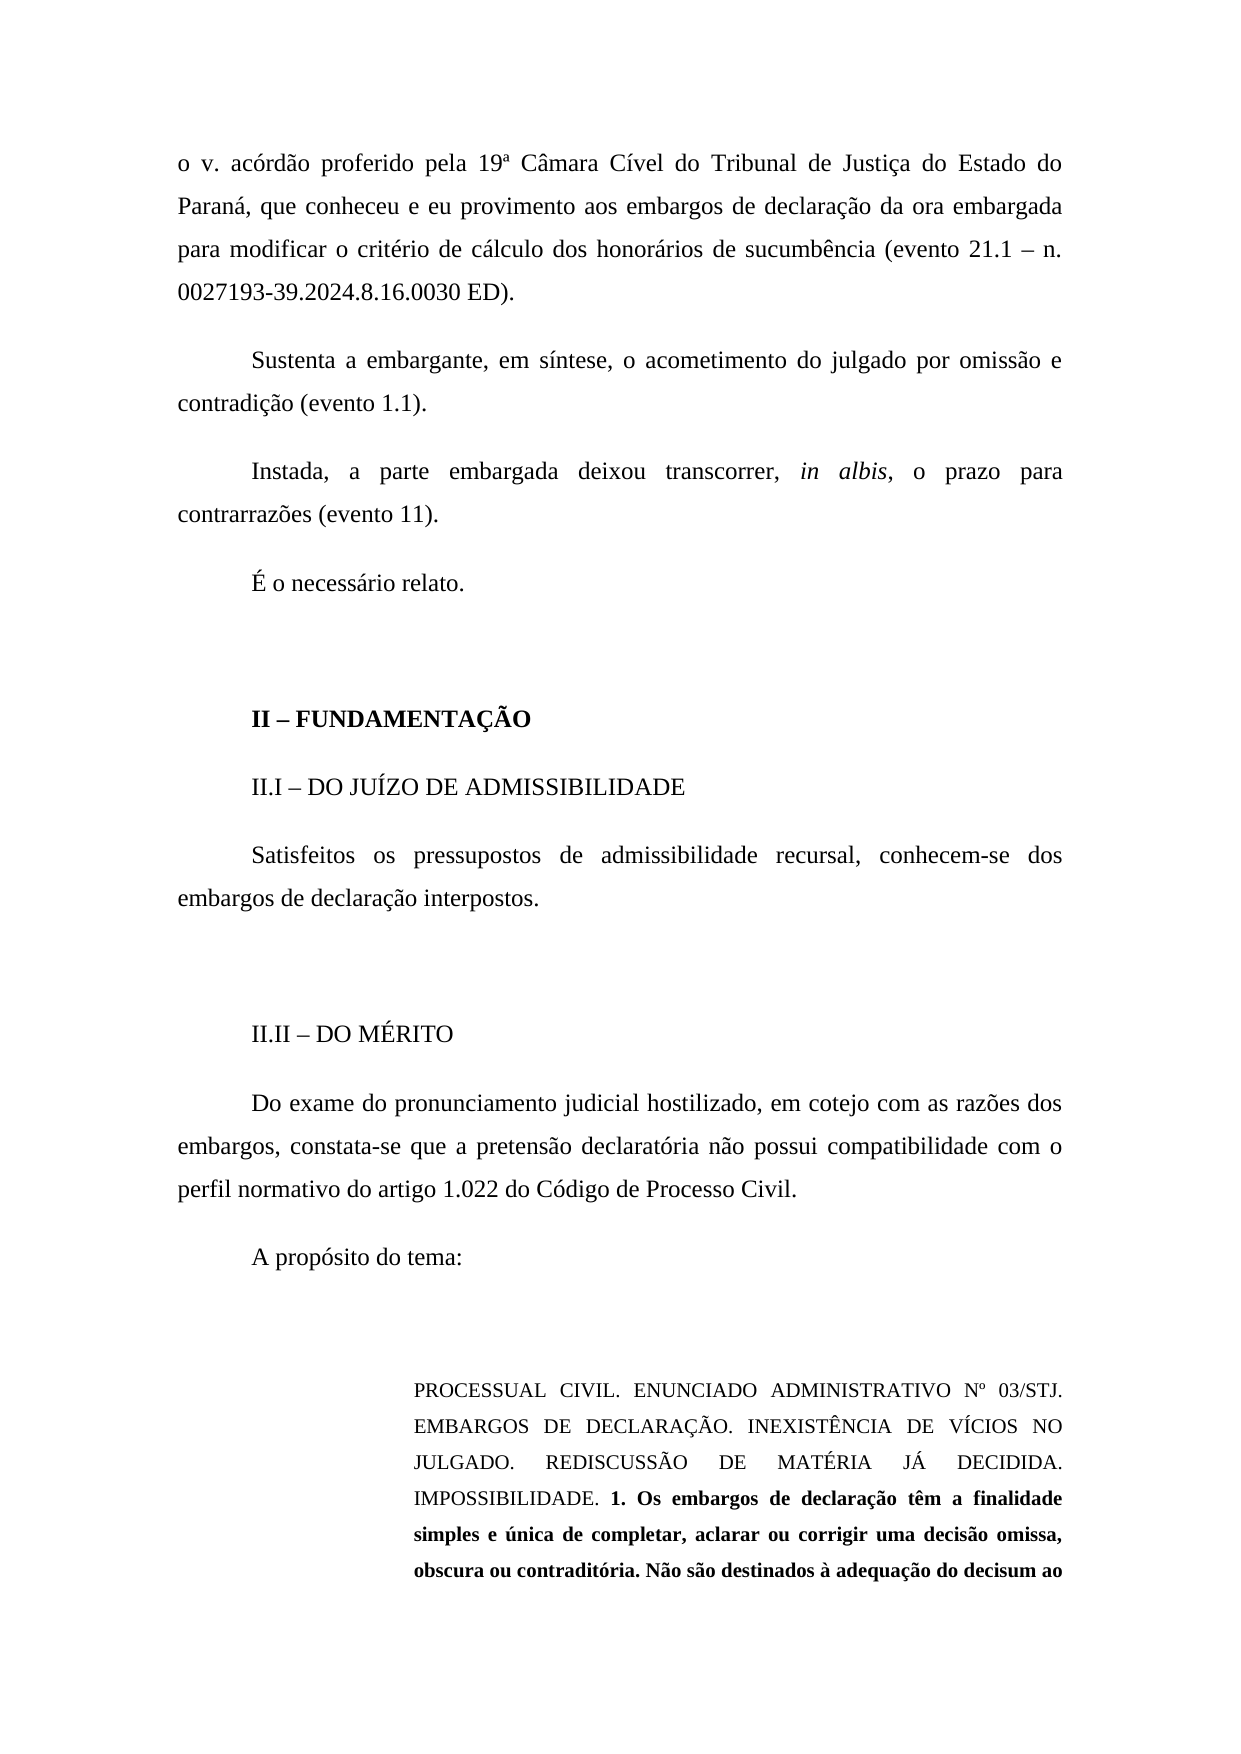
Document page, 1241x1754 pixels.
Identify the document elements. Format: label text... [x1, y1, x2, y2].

text Satisfeitos os pressupostos de admissibilidade recursal, conhecem-se dos embargos de declaração interpostos. [177, 840, 1063, 912]
text Do exame do pronunciamento judicial hostilizado, em cotejo com as razões dos embargos, constata-se que a pretensão declaratória não possui compatibilidade com o perfil normativo do artigo 1.022 do Código de Processo Civil. [177, 1088, 1063, 1203]
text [413, 1378, 1063, 1582]
text Instada, a parte embargada deixou transcorrer, in albis, o prazo para contrarrazões (evento 11). [177, 456, 1063, 528]
text II – FUNDAMENTAÇÃO [177, 704, 1063, 733]
text A propósito do tema: [177, 1242, 1063, 1271]
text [177, 148, 1063, 306]
text II.II – DO MÉRITO [177, 1019, 1063, 1048]
text II.I – DO JUÍZO DE ADMISSIBILIDADE [177, 772, 1063, 801]
text É o necessário relato. [177, 568, 1063, 596]
text Sustenta a embargante, em síntese, o acometimento do julgado por omissão e contradição (evento 1.1). [177, 345, 1063, 417]
